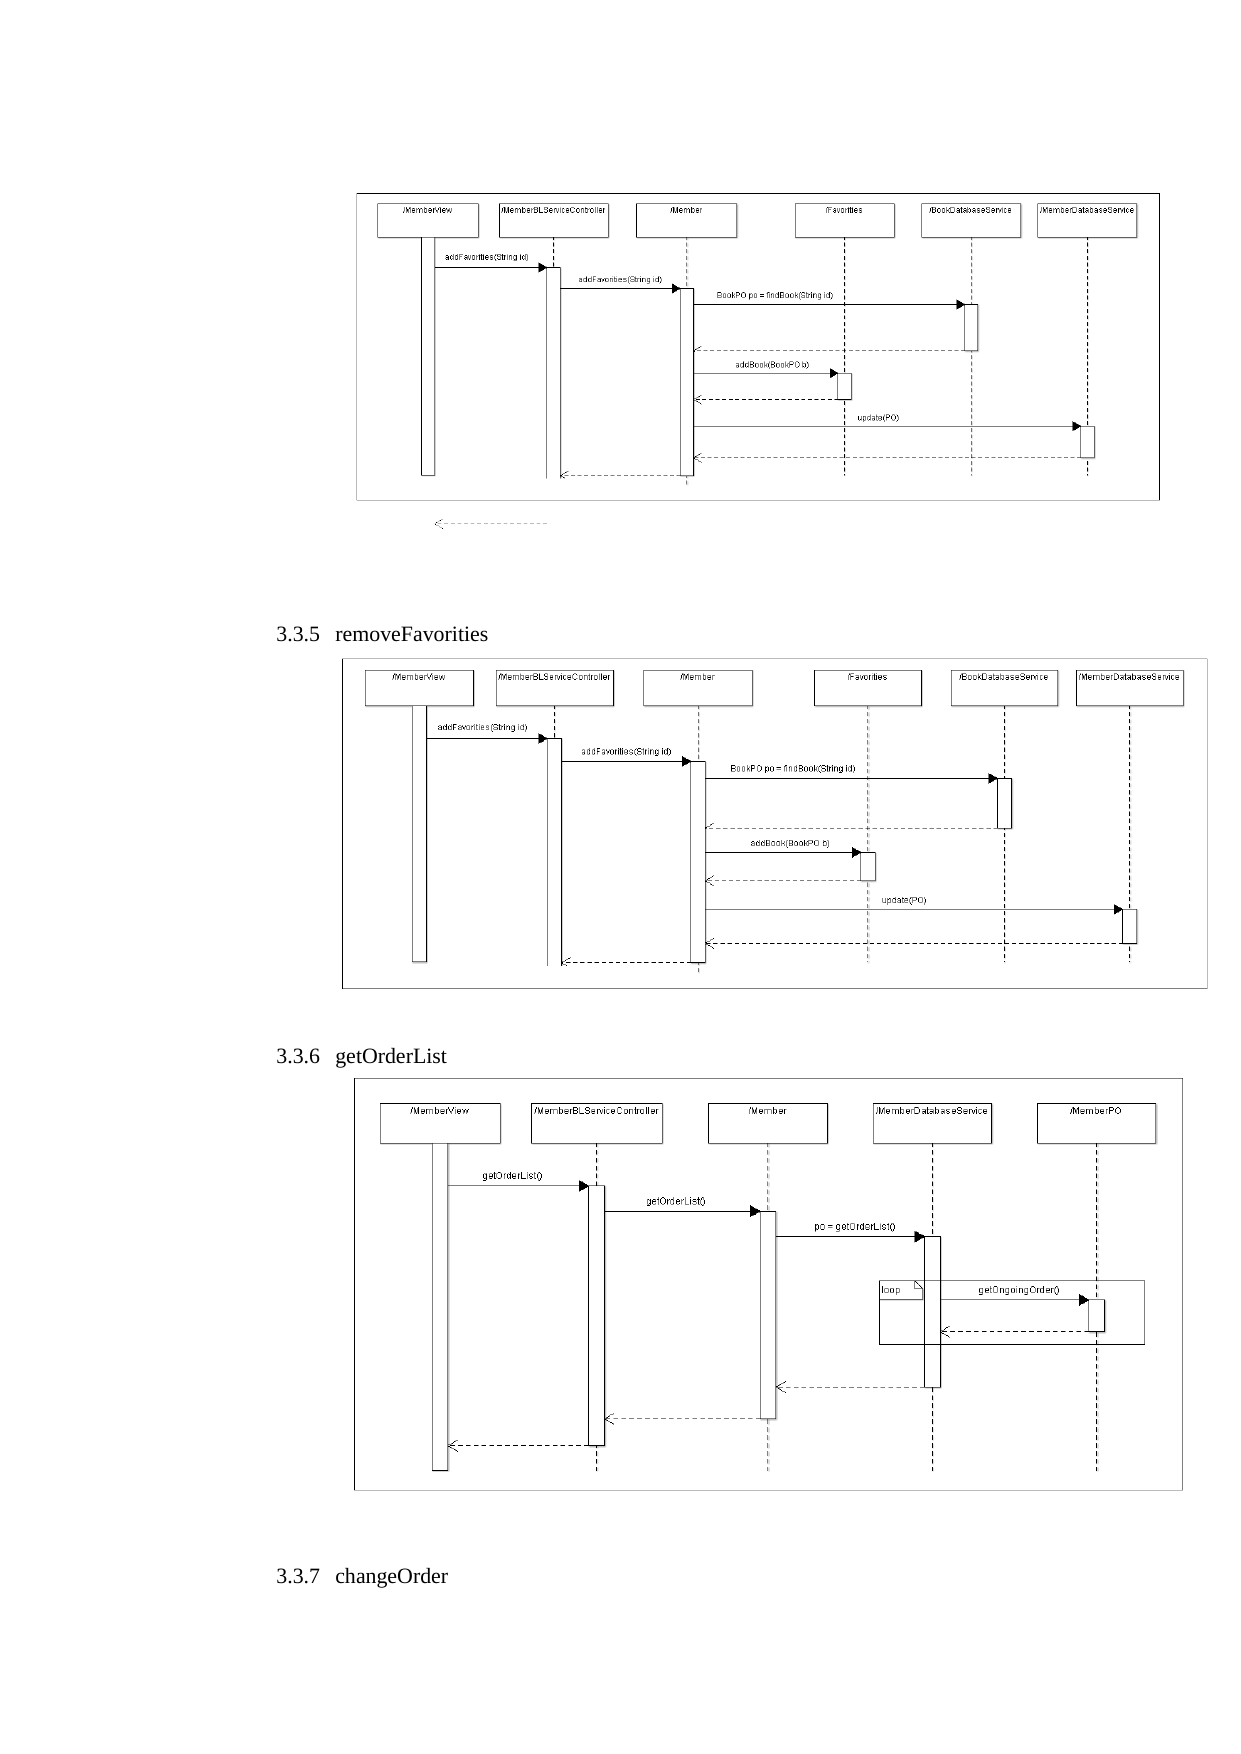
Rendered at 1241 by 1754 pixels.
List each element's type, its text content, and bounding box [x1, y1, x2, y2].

picture [335, 1072, 1201, 1521]
list removeFavorities [276, 617, 1053, 649]
list getOrderList [276, 1039, 1053, 1072]
picture [335, 649, 1211, 994]
picture [335, 162, 1201, 555]
list changeOrder [276, 1559, 1053, 1592]
